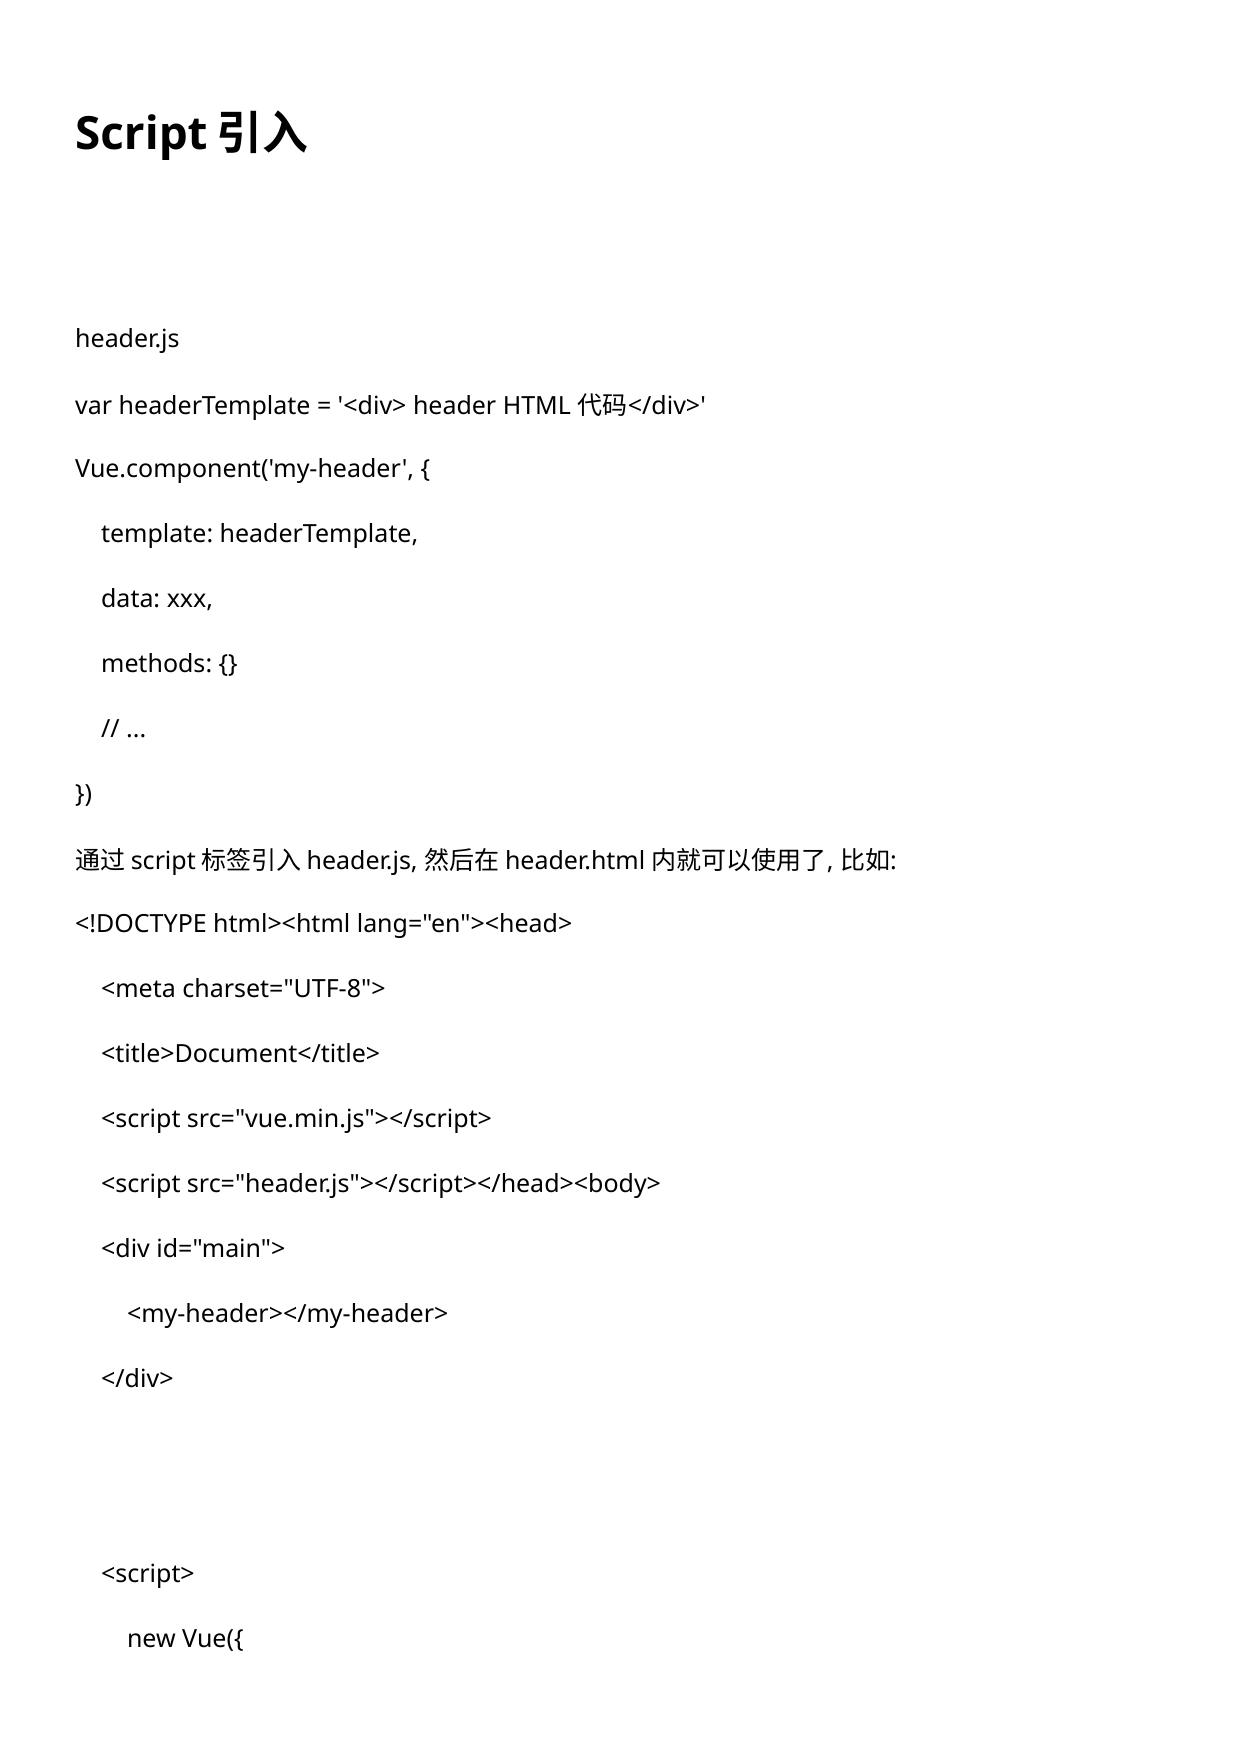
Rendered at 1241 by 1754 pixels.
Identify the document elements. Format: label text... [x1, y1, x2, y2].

text <meta charset="UTF-8"> [75, 956, 1165, 1021]
subtitle Script引入 [75, 81, 1165, 178]
text data: xxx, [75, 566, 1165, 631]
text new Vue({ [75, 1606, 1165, 1671]
text var headerTemplate = '<div> header HTML 代码</div>' [75, 371, 1165, 436]
text <div id="main"> [75, 1216, 1165, 1281]
text <!DOCTYPE html><html lang="en"><head> [75, 891, 1165, 956]
text methods: {} [75, 631, 1165, 696]
text Vue.component('my-header', { [75, 436, 1165, 501]
text }) [75, 761, 1165, 826]
text header.js [75, 306, 1165, 371]
text 通过 script标签引入 header.js, 然后在 header.html 内就可以使用了, 比如: [75, 826, 1165, 891]
text </div> [75, 1346, 1165, 1411]
text // ... [75, 696, 1165, 761]
text <script src="vue.min.js"></script> [75, 1086, 1165, 1151]
text <script> [75, 1541, 1165, 1606]
text <my-header></my-header> [75, 1281, 1165, 1346]
text <script src="header.js"></script></head><body> [75, 1151, 1165, 1216]
text template: headerTemplate, [75, 501, 1165, 566]
text <title>Document</title> [75, 1021, 1165, 1086]
